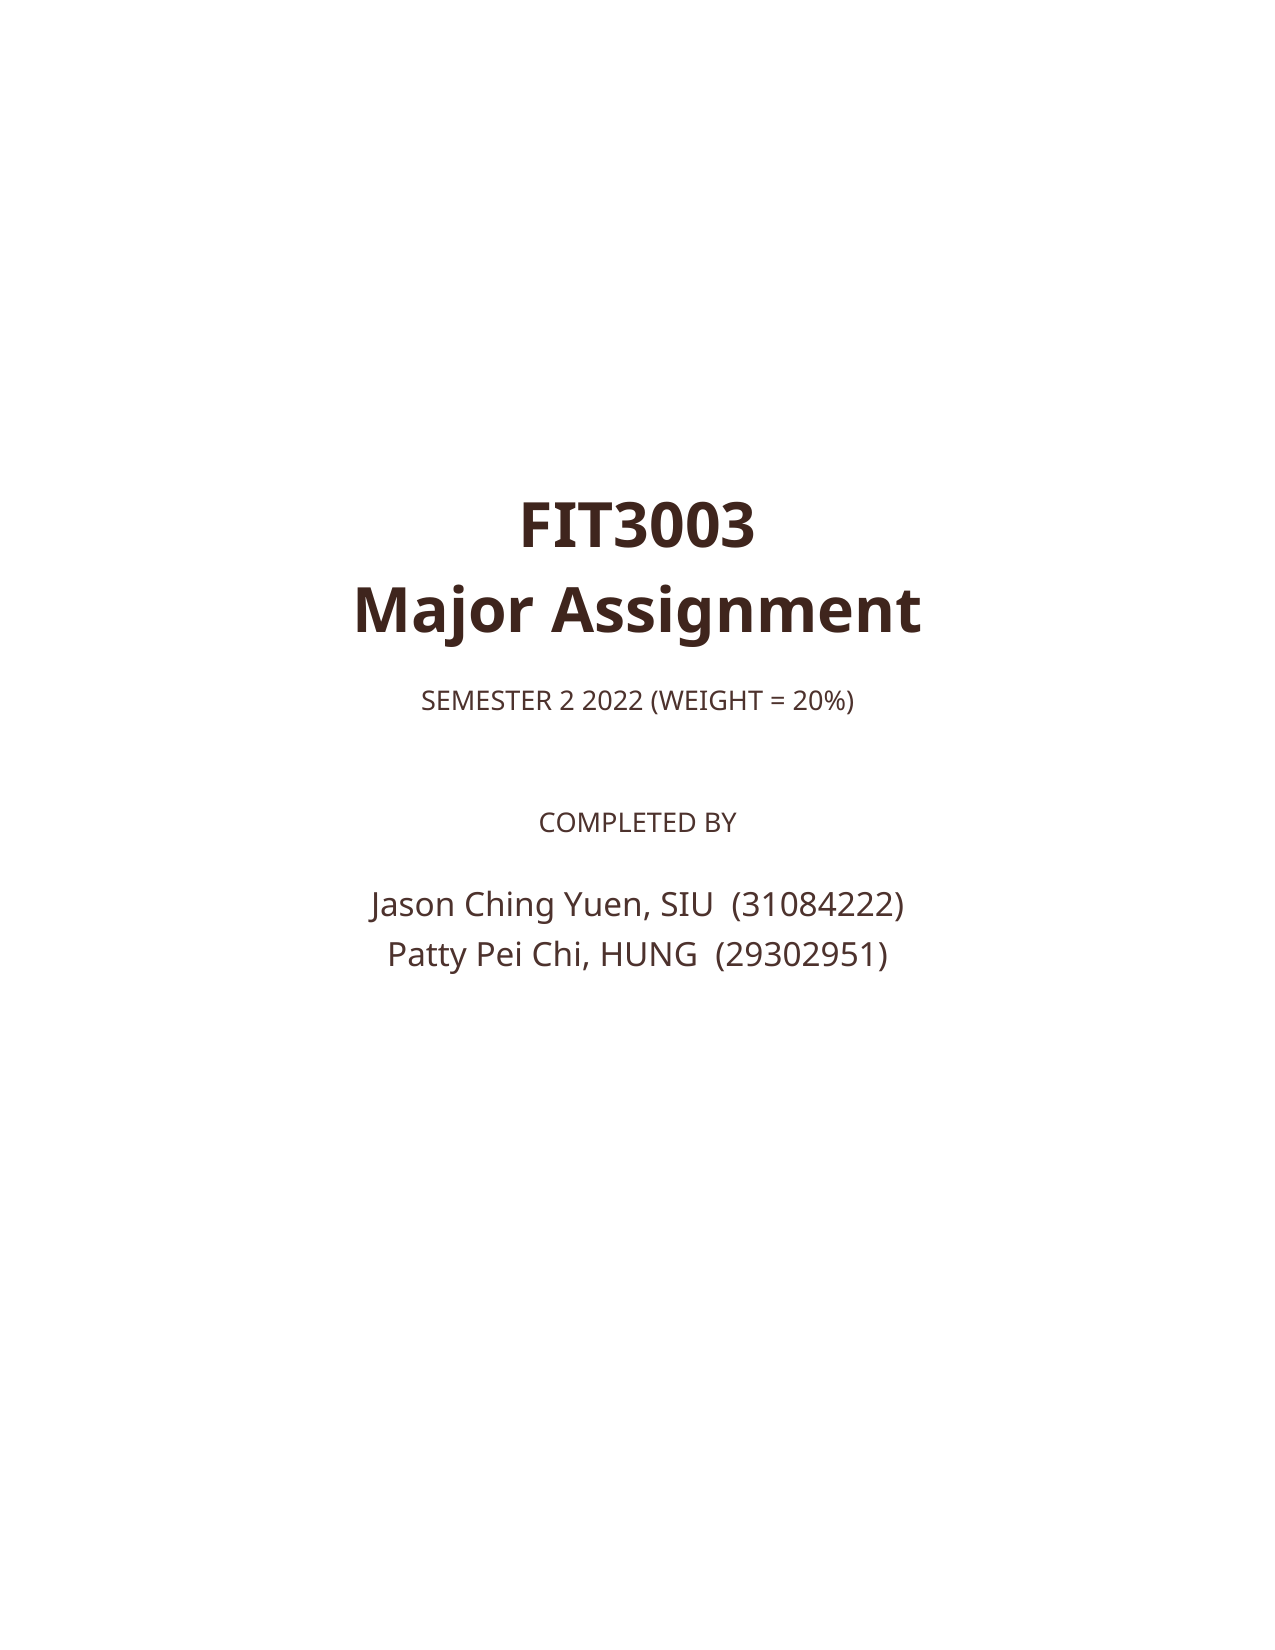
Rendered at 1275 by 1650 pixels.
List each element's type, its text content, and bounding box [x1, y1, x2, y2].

title FIT3003 [187, 480, 1087, 565]
title Major Assignment [187, 565, 1087, 650]
text Patty Pei Chi, HUNG (29302951) [187, 931, 1087, 977]
text Jason Ching Yuen, SIU (31084222) [187, 881, 1087, 927]
subtitle Completed by [187, 803, 1087, 840]
subtitle Semester 2 2022 (weight = 20%) [187, 682, 1087, 718]
